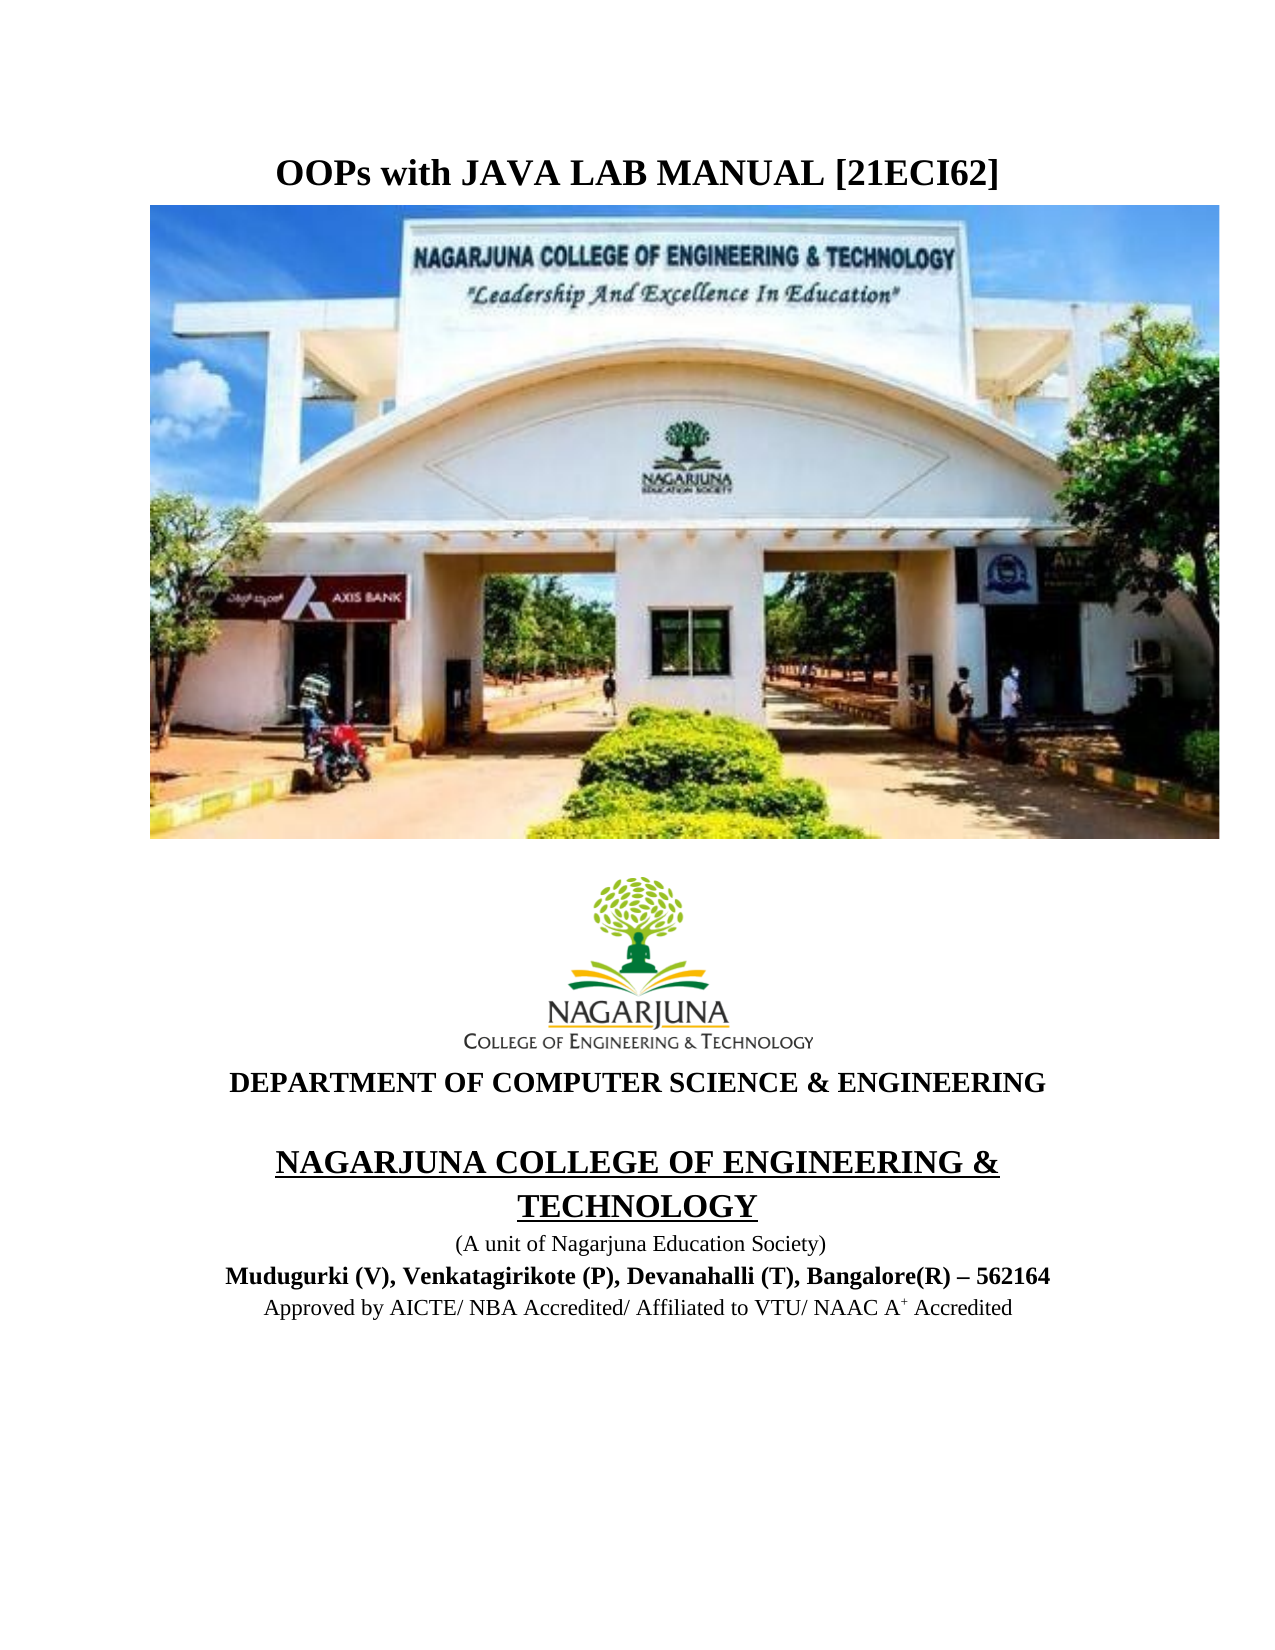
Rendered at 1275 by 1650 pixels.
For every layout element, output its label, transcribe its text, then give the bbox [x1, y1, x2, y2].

text OOPs with JAVA LAB MANUAL [21ECI62] [160, 150, 1115, 193]
picture [464, 877, 813, 892]
text (A unit of Nagarjuna Education Society) [166, 1231, 1115, 1256]
text NAGARJUNA COLLEGE OF ENGINEERING & TECHNOLOGY [160, 1142, 1115, 1225]
subtitle DEPARTMENT OF COMPUTER SCIENCE & ENGINEERING [161, 892, 1115, 1099]
picture [150, 205, 1220, 839]
text Approved by AICTE/ NBA Accredited/ Affiliated to VTU/ NAAC A+ Accredited [161, 1293, 1115, 1320]
subtitle Mudugurki (V), Venkatagirikote (P), Devanahalli (T), Bangalore(R) – 562164 [160, 1261, 1115, 1290]
